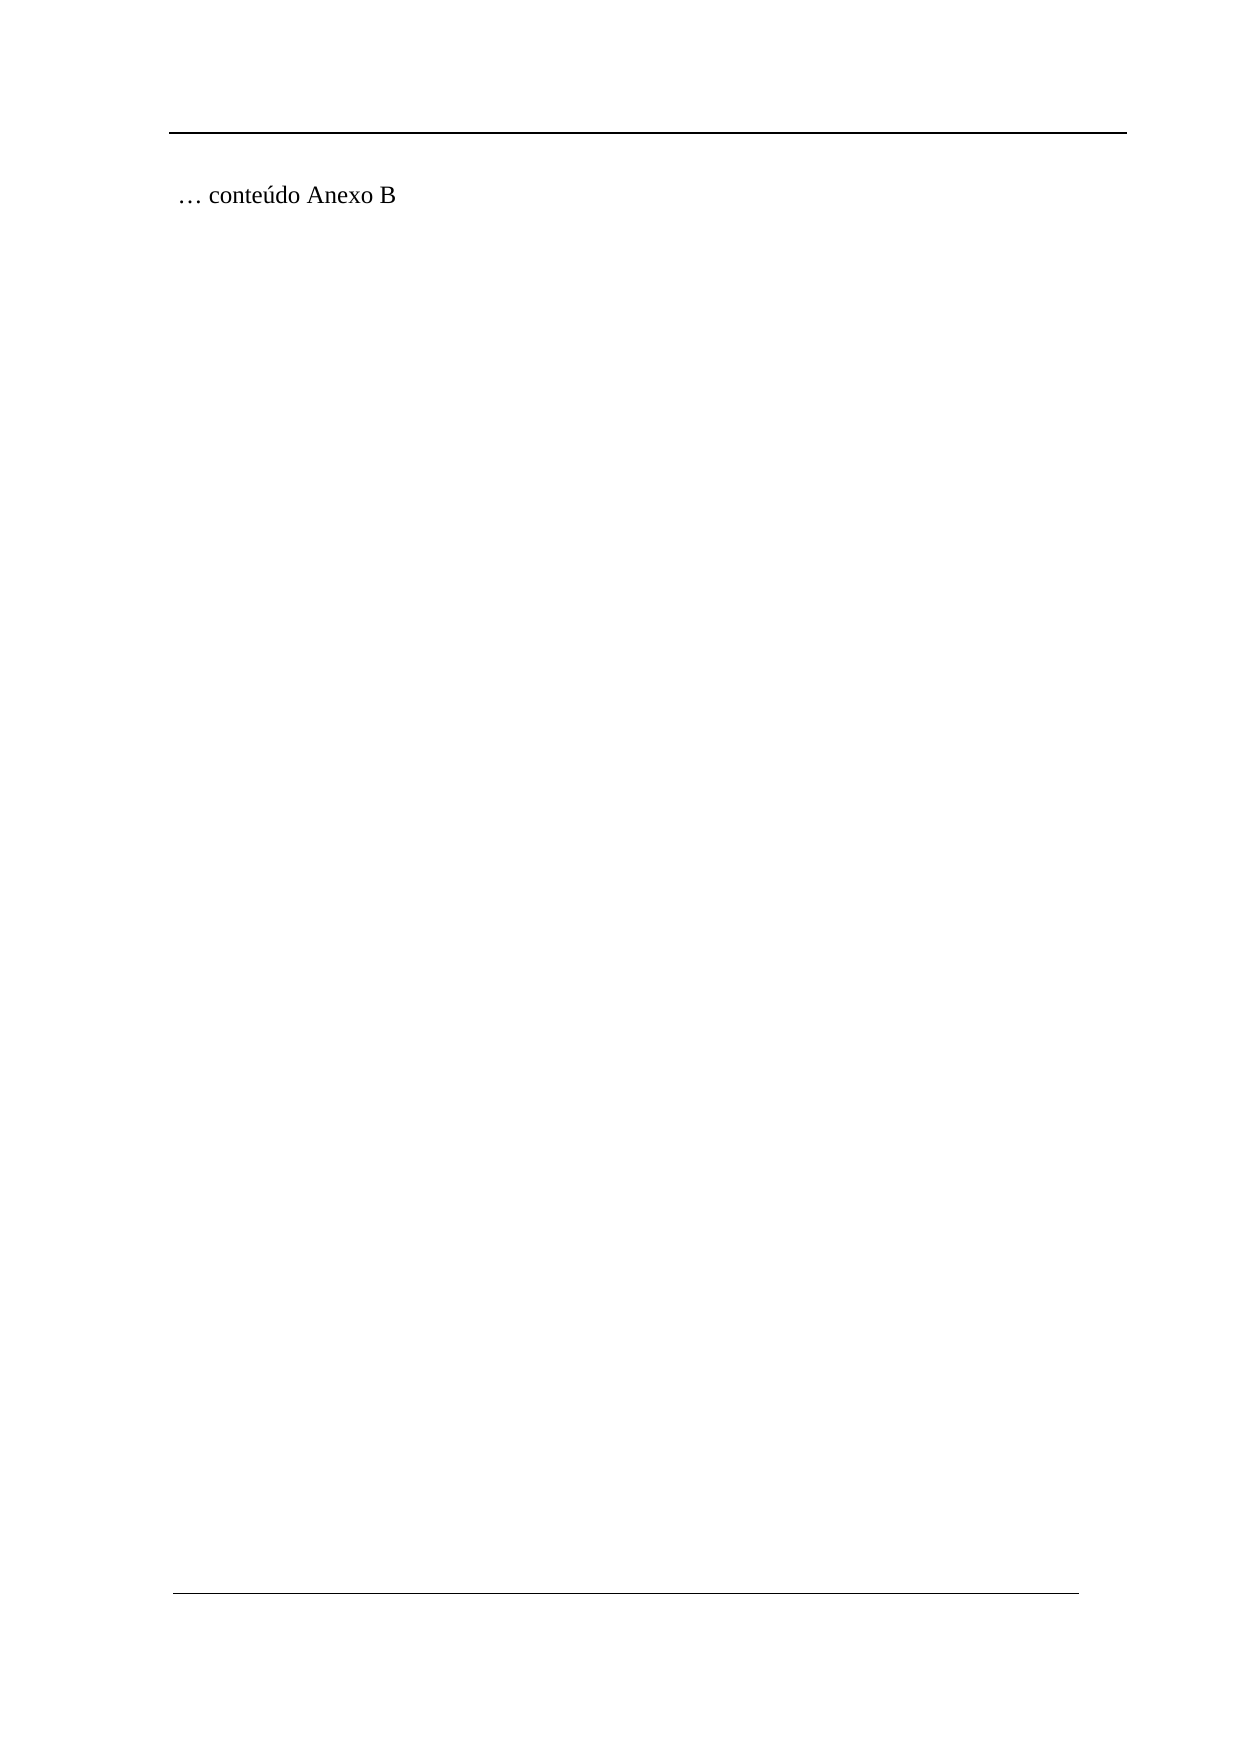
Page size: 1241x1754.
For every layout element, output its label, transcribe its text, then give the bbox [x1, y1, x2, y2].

text … conteúdo Anexo B [177, 180, 1063, 209]
